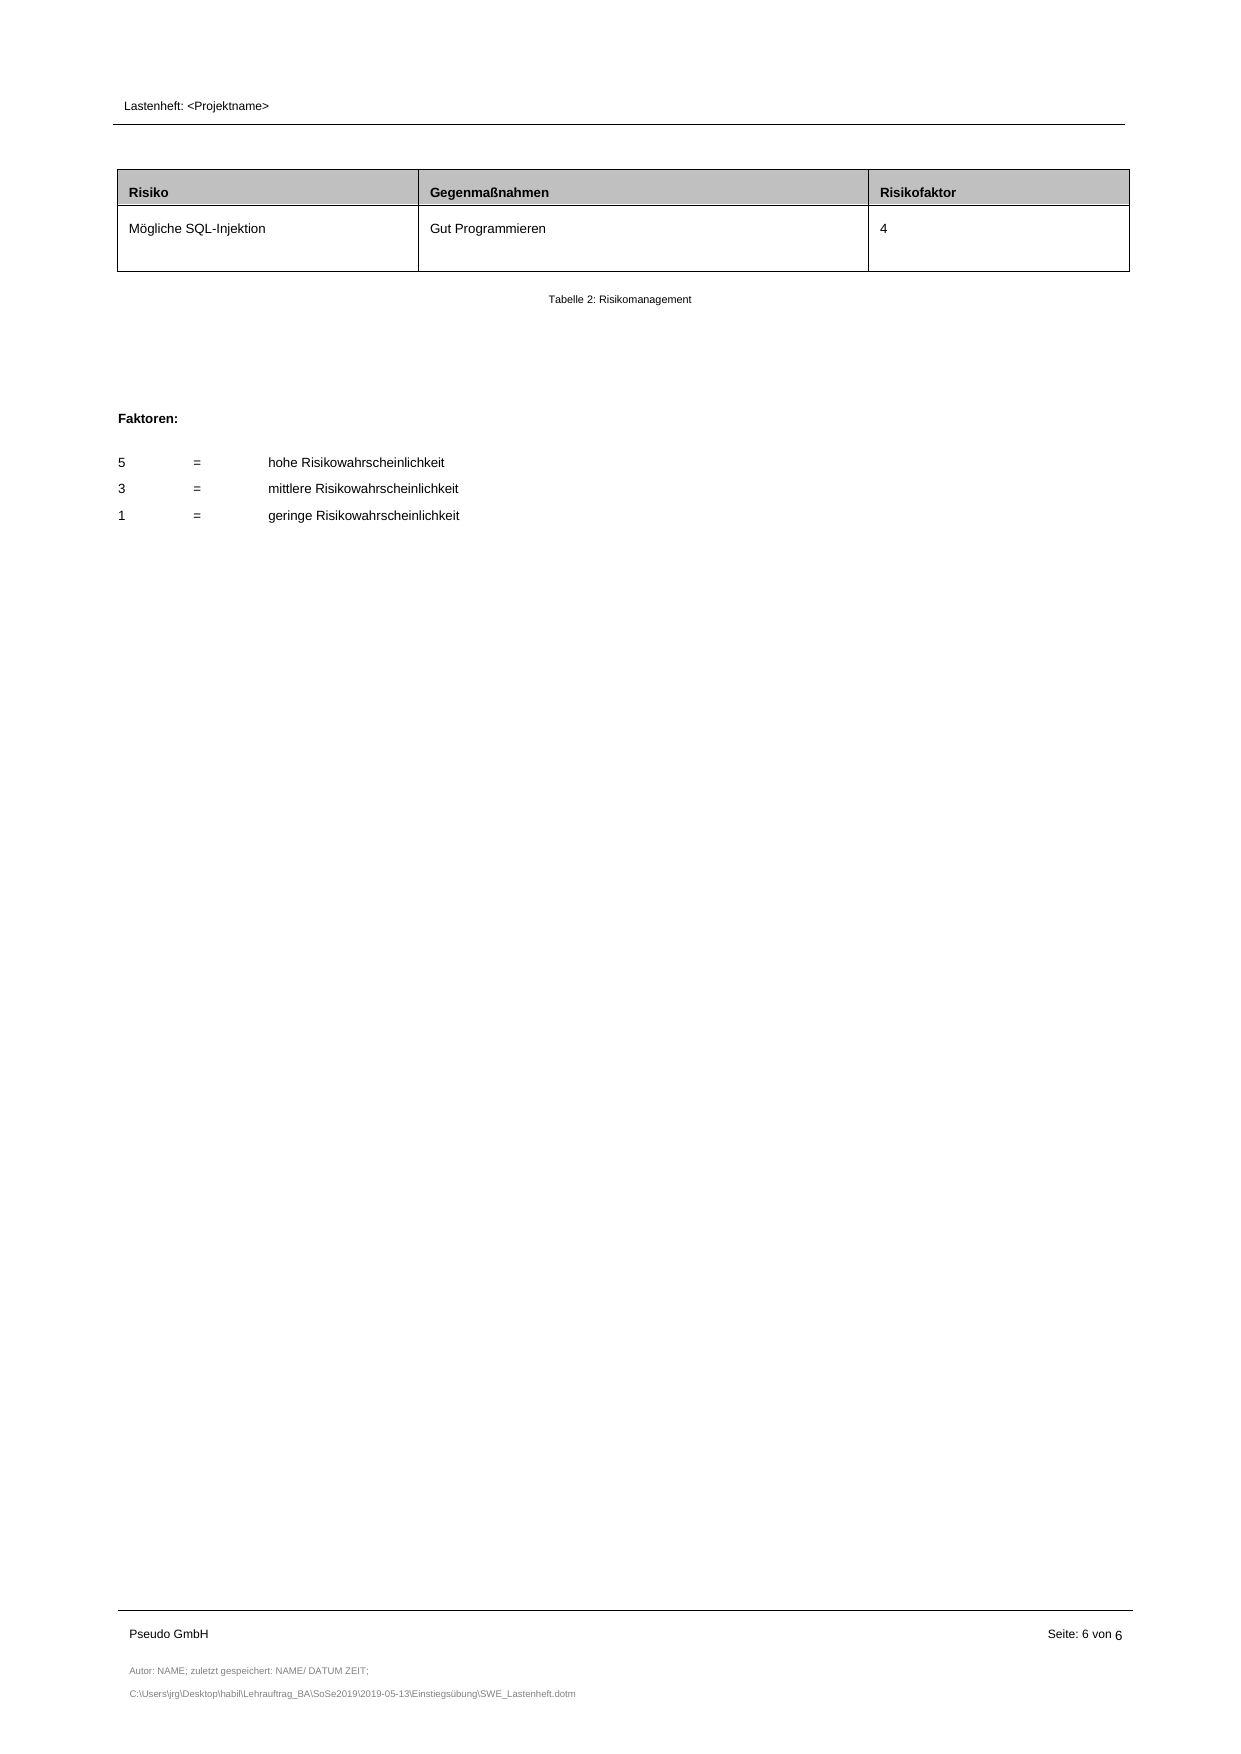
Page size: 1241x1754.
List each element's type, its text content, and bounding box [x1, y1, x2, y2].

table_header Risikofaktor [869, 170, 1129, 204]
text 5 = hohe Risikowahrscheinlichkeit [118, 444, 1122, 470]
table_header Gegenmaßnahmen [419, 170, 868, 204]
table_header Risiko [118, 170, 418, 204]
text 1 = geringe Risikowahrscheinlichkeit [118, 497, 1122, 523]
text Tabelle 2: Risikomanagement [118, 284, 1122, 306]
table_cell 4 [869, 206, 1129, 271]
table_cell Mögliche SQL-Injektion [118, 206, 418, 271]
table_cell Gut Programmieren [419, 206, 868, 271]
text 3 = mittlere Risikowahrscheinlichkeit [118, 470, 1122, 497]
text Faktoren: [118, 400, 1122, 426]
